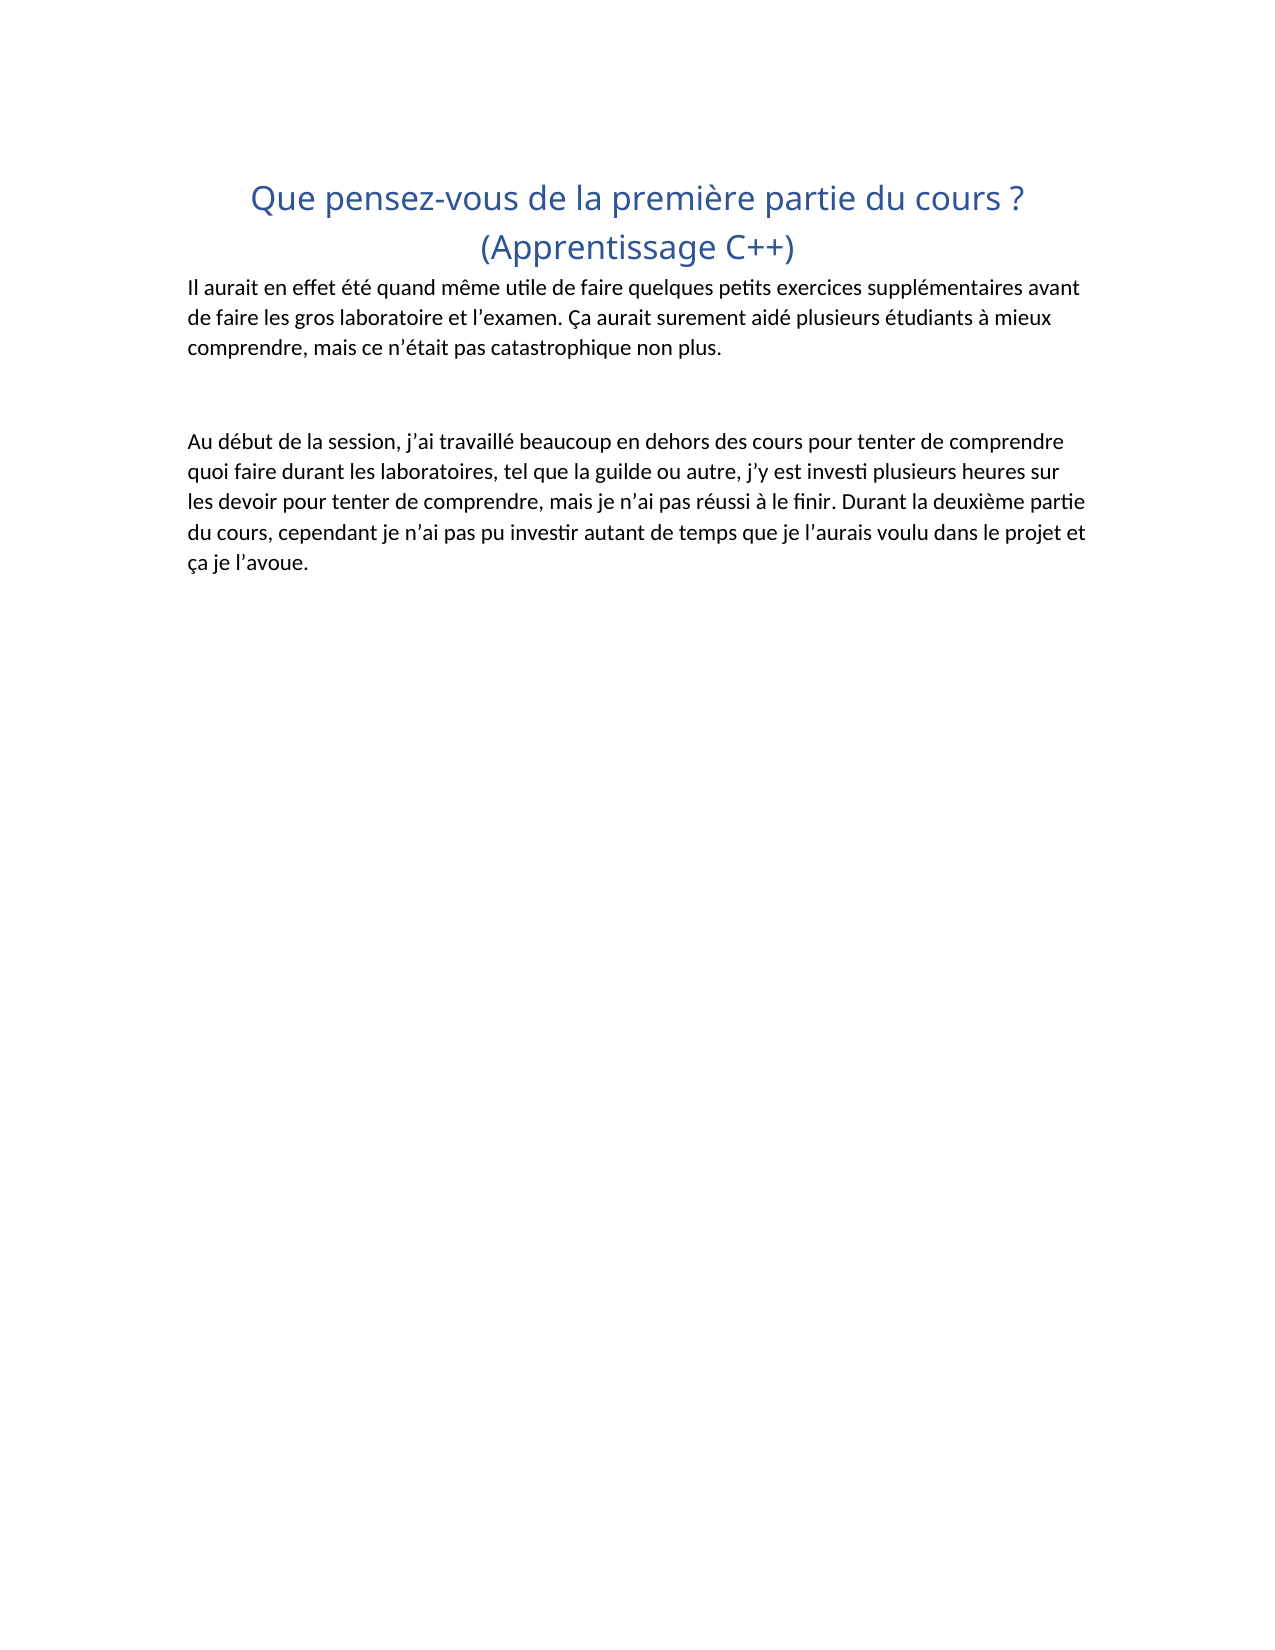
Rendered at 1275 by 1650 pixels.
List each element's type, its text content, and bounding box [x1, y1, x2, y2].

text Au début de la session, j’ai travaillé beaucoup en dehors des cours pour tenter de comprendre quoi faire durant les laboratoires, tel que la guilde ou autre, j’y est investi plusieurs heures sur les devoir pour tenter de comprendre, mais je n’ai pas réussi à le finir. Durant la deuxième partie du cours, cependant je n’ai pas pu investir autant de temps que je l’aurais voulu dans le projet et ça je l’avoue. [187, 427, 1087, 576]
subtitle Que pensez-vous de la première partie du cours ? (Apprentissage C++) [187, 175, 1087, 269]
text Il aurait en effet été quand même utile de faire quelques petits exercices supplémentaires avant de faire les gros laboratoire et l’examen. Ça aurait surement aidé plusieurs étudiants à mieux comprendre, mais ce n’était pas catastrophique non plus. [187, 273, 1087, 361]
